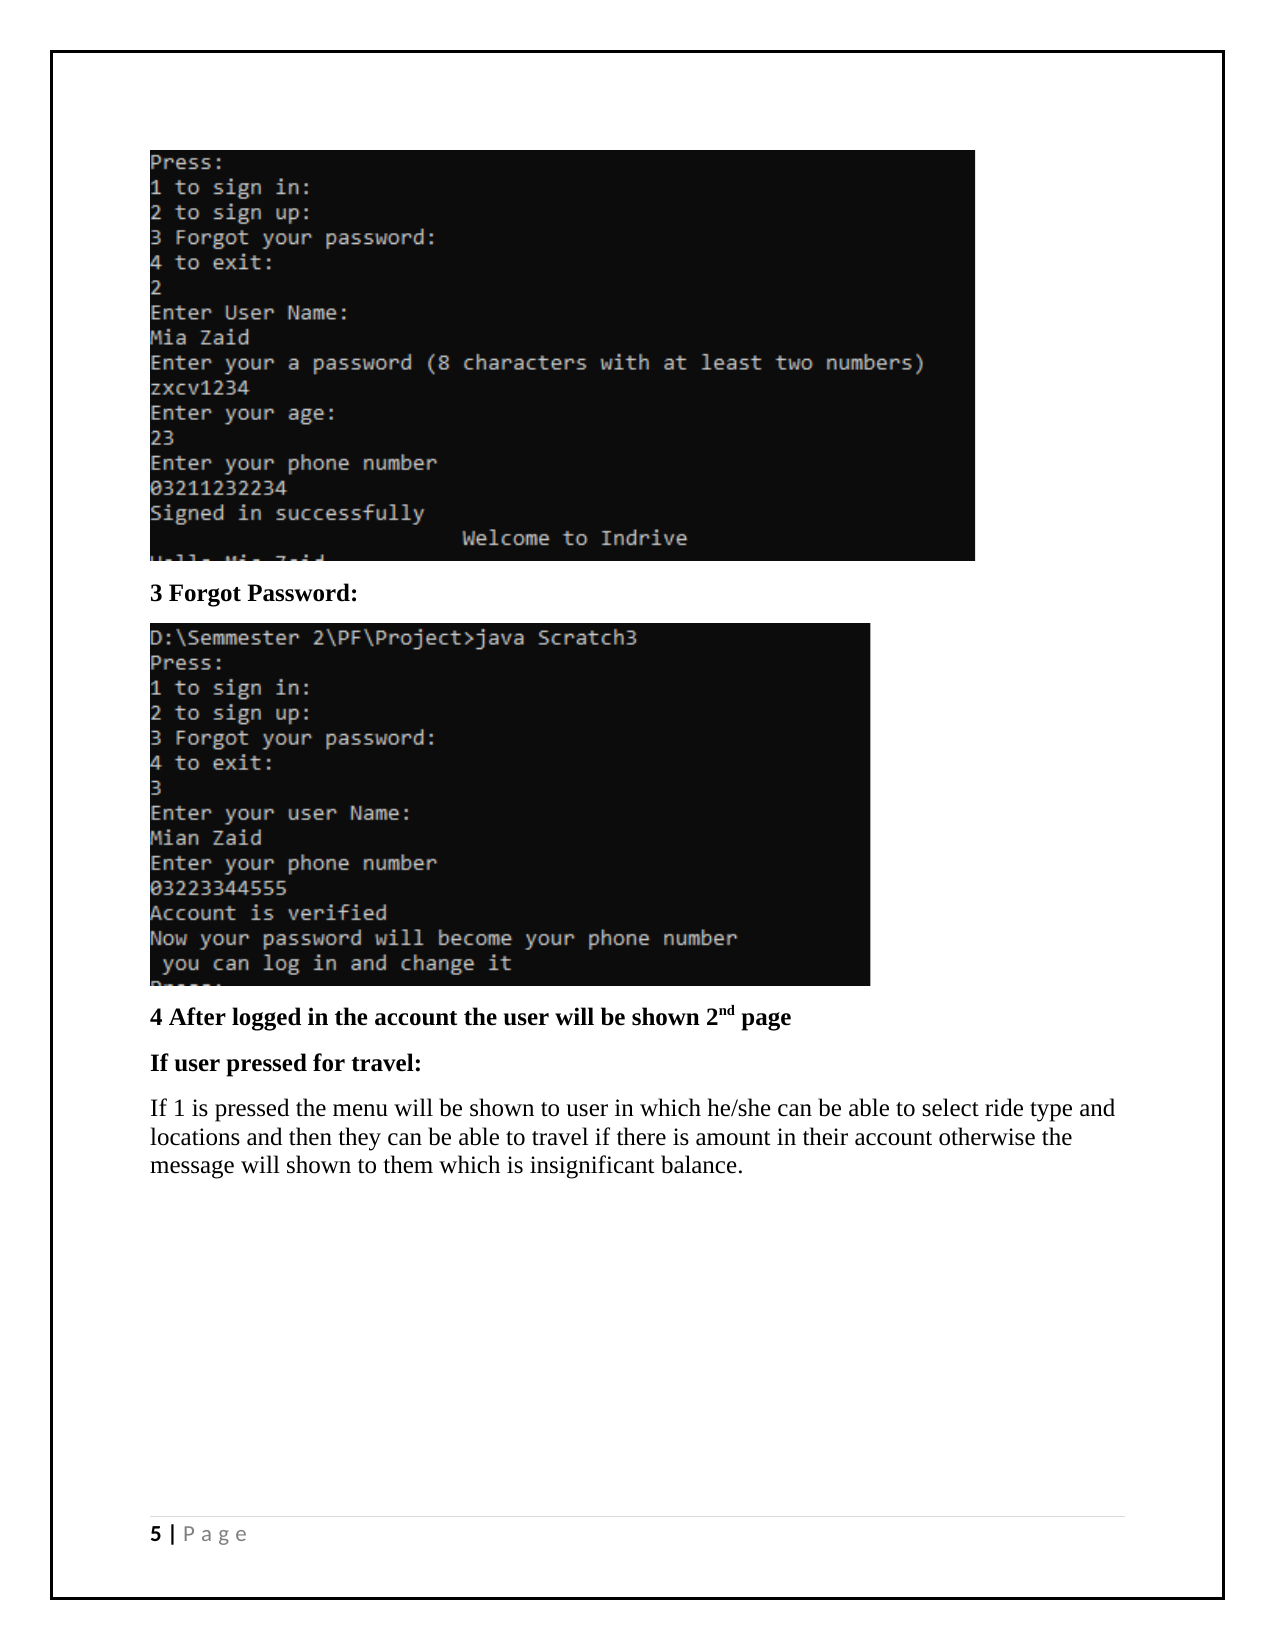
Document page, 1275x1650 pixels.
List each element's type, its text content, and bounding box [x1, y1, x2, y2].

text If user pressed for travel: [150, 1048, 1125, 1076]
text 3 Forgot Password: [150, 578, 1125, 606]
text 4 After logged in the account the user will be shown 2nd page [150, 1002, 1125, 1031]
picture [150, 623, 871, 986]
picture [150, 150, 976, 561]
text If 1 is pressed the menu will be shown to user in which he/she can be able to select ride type and locations and then they can be able to travel if there is amount in their account otherwise the message will shown to them which is insignificant balance. [150, 1093, 1125, 1179]
